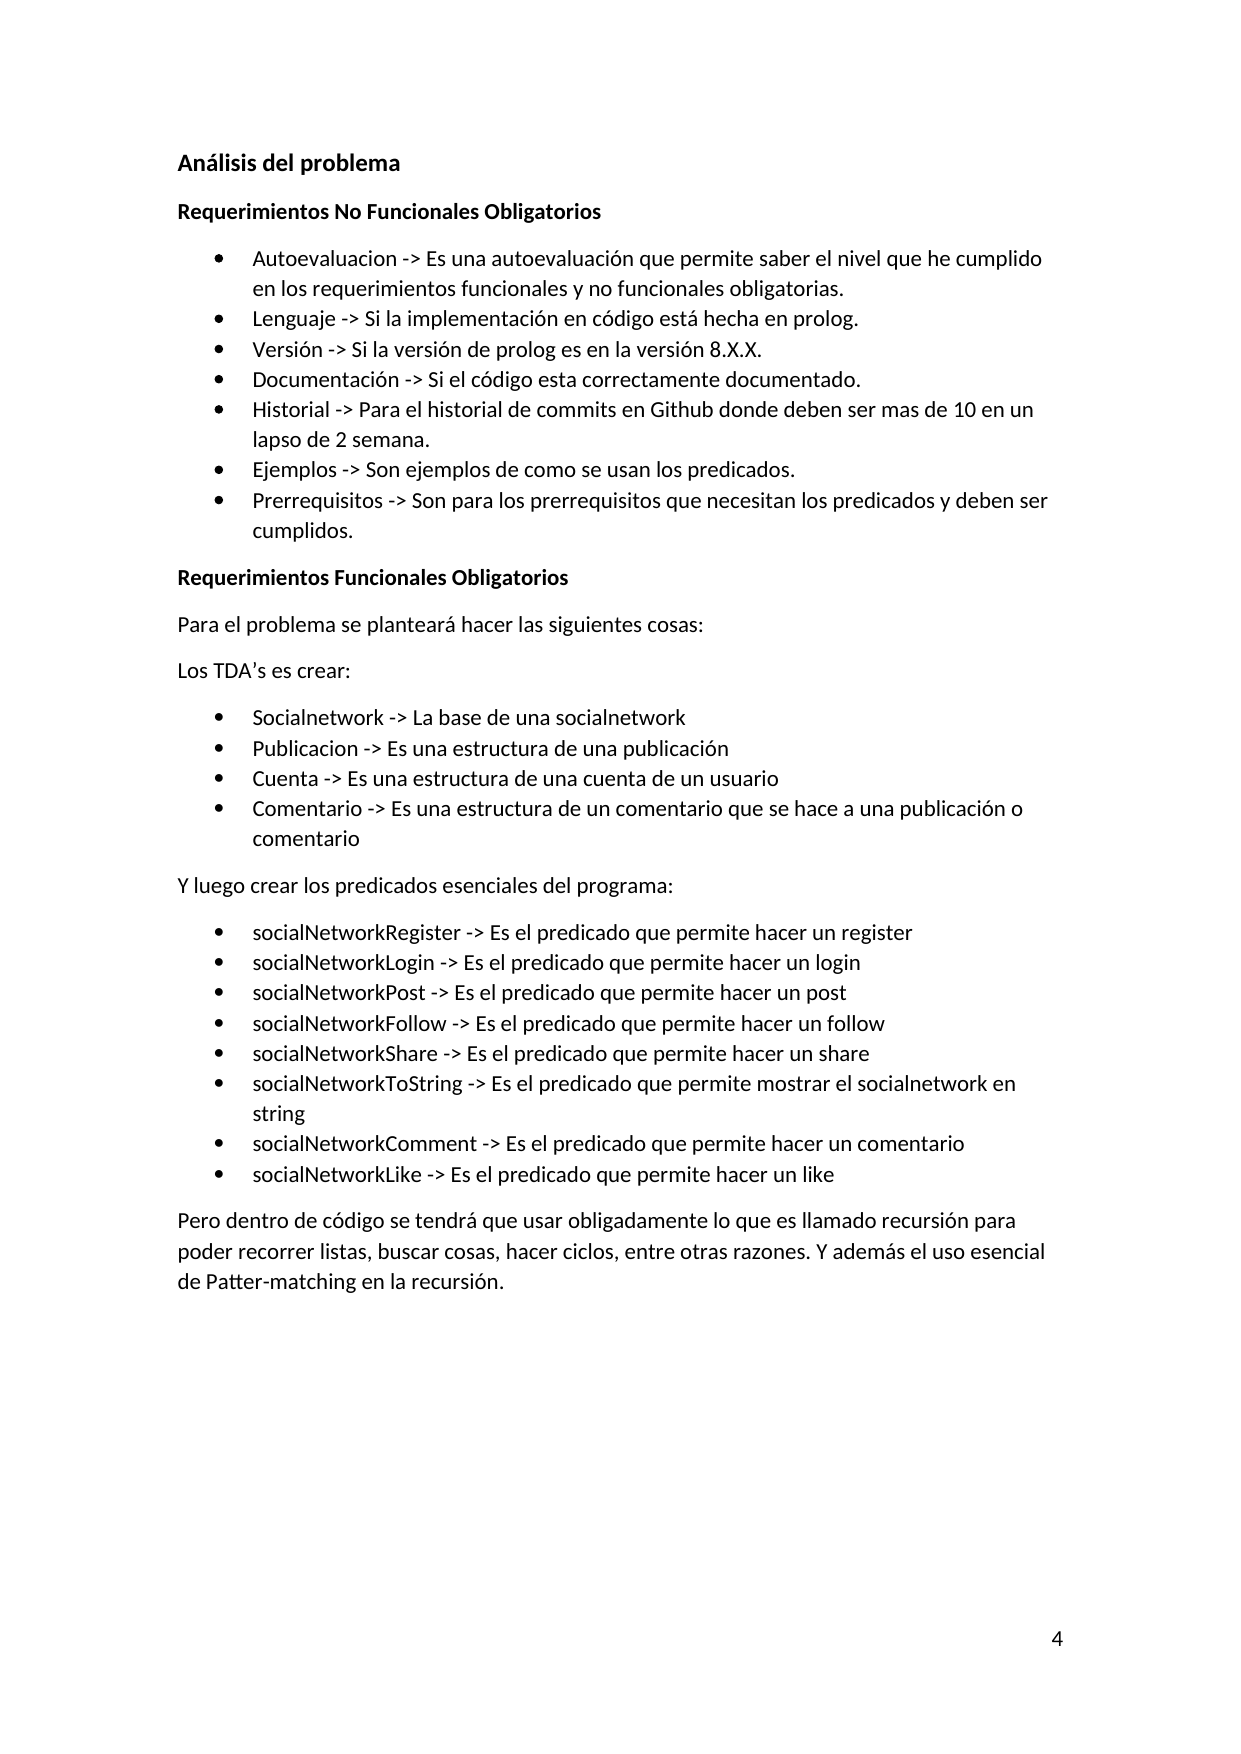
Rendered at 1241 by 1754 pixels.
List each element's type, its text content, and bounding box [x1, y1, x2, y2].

list Comentario -> Es una estructura de un comentario que se hace a una publicación o comentario [215, 794, 1063, 852]
list Versión -> Si la versión de prolog es en la versión 8.X.X. [215, 335, 1063, 363]
list socialNetworkLogin -> Es el predicado que permite hacer un login [215, 948, 1063, 976]
list socialNetworkToString -> Es el predicado que permite mostrar el socialnetwork en string [215, 1069, 1063, 1127]
list socialNetworkRegister -> Es el predicado que permite hacer un register [215, 918, 1063, 946]
list socialNetworkLike -> Es el predicado que permite hacer un like [215, 1160, 1063, 1188]
text Pero dentro de código se tendrá que usar obligadamente lo que es llamado recursión para poder recorrer listas, buscar cosas, hacer ciclos, entre otras razones. Y además el uso esencial de Patter-matching en la recursión. [177, 1207, 1063, 1295]
list socialNetworkShare -> Es el predicado que permite hacer un share [215, 1039, 1063, 1067]
list socialNetworkFollow -> Es el predicado que permite hacer un follow [215, 1009, 1063, 1037]
text Y luego crear los predicados esenciales del programa: [177, 871, 1063, 899]
text Análisis del problema [177, 148, 1063, 178]
list Publicacion -> Es una estructura de una publicación [215, 734, 1063, 762]
text Requerimientos No Funcionales Obligatorios [177, 197, 1063, 225]
list Prerrequisitos -> Son para los prerrequisitos que necesitan los predicados y deben ser cumplidos. [215, 486, 1063, 544]
list Documentación -> Si el código esta correctamente documentado. [215, 365, 1063, 393]
text Los TDA’s es crear: [177, 657, 1063, 684]
list Historial -> Para el historial de commits en Github donde deben ser mas de 10 en un lapso de 2 semana. [215, 395, 1063, 453]
list Ejemplos -> Son ejemplos de como se usan los predicados. [215, 456, 1063, 483]
text Requerimientos Funcionales Obligatorios [177, 563, 1063, 591]
list Cuenta -> Es una estructura de una cuenta de un usuario [215, 764, 1063, 792]
list socialNetworkComment -> Es el predicado que permite hacer un comentario [215, 1129, 1063, 1157]
list Socialnetwork -> La base de una socialnetwork [215, 703, 1063, 731]
list socialNetworkPost -> Es el predicado que permite hacer un post [215, 978, 1063, 1006]
text Para el problema se planteará hacer las siguientes cosas: [177, 610, 1063, 638]
list Lenguaje -> Si la implementación en código está hecha en prolog. [215, 304, 1063, 332]
list Autoevaluacion -> Es una autoevaluación que permite saber el nivel que he cumplido en los requerimientos funcionales y no funcionales obligatorias. [215, 244, 1063, 302]
